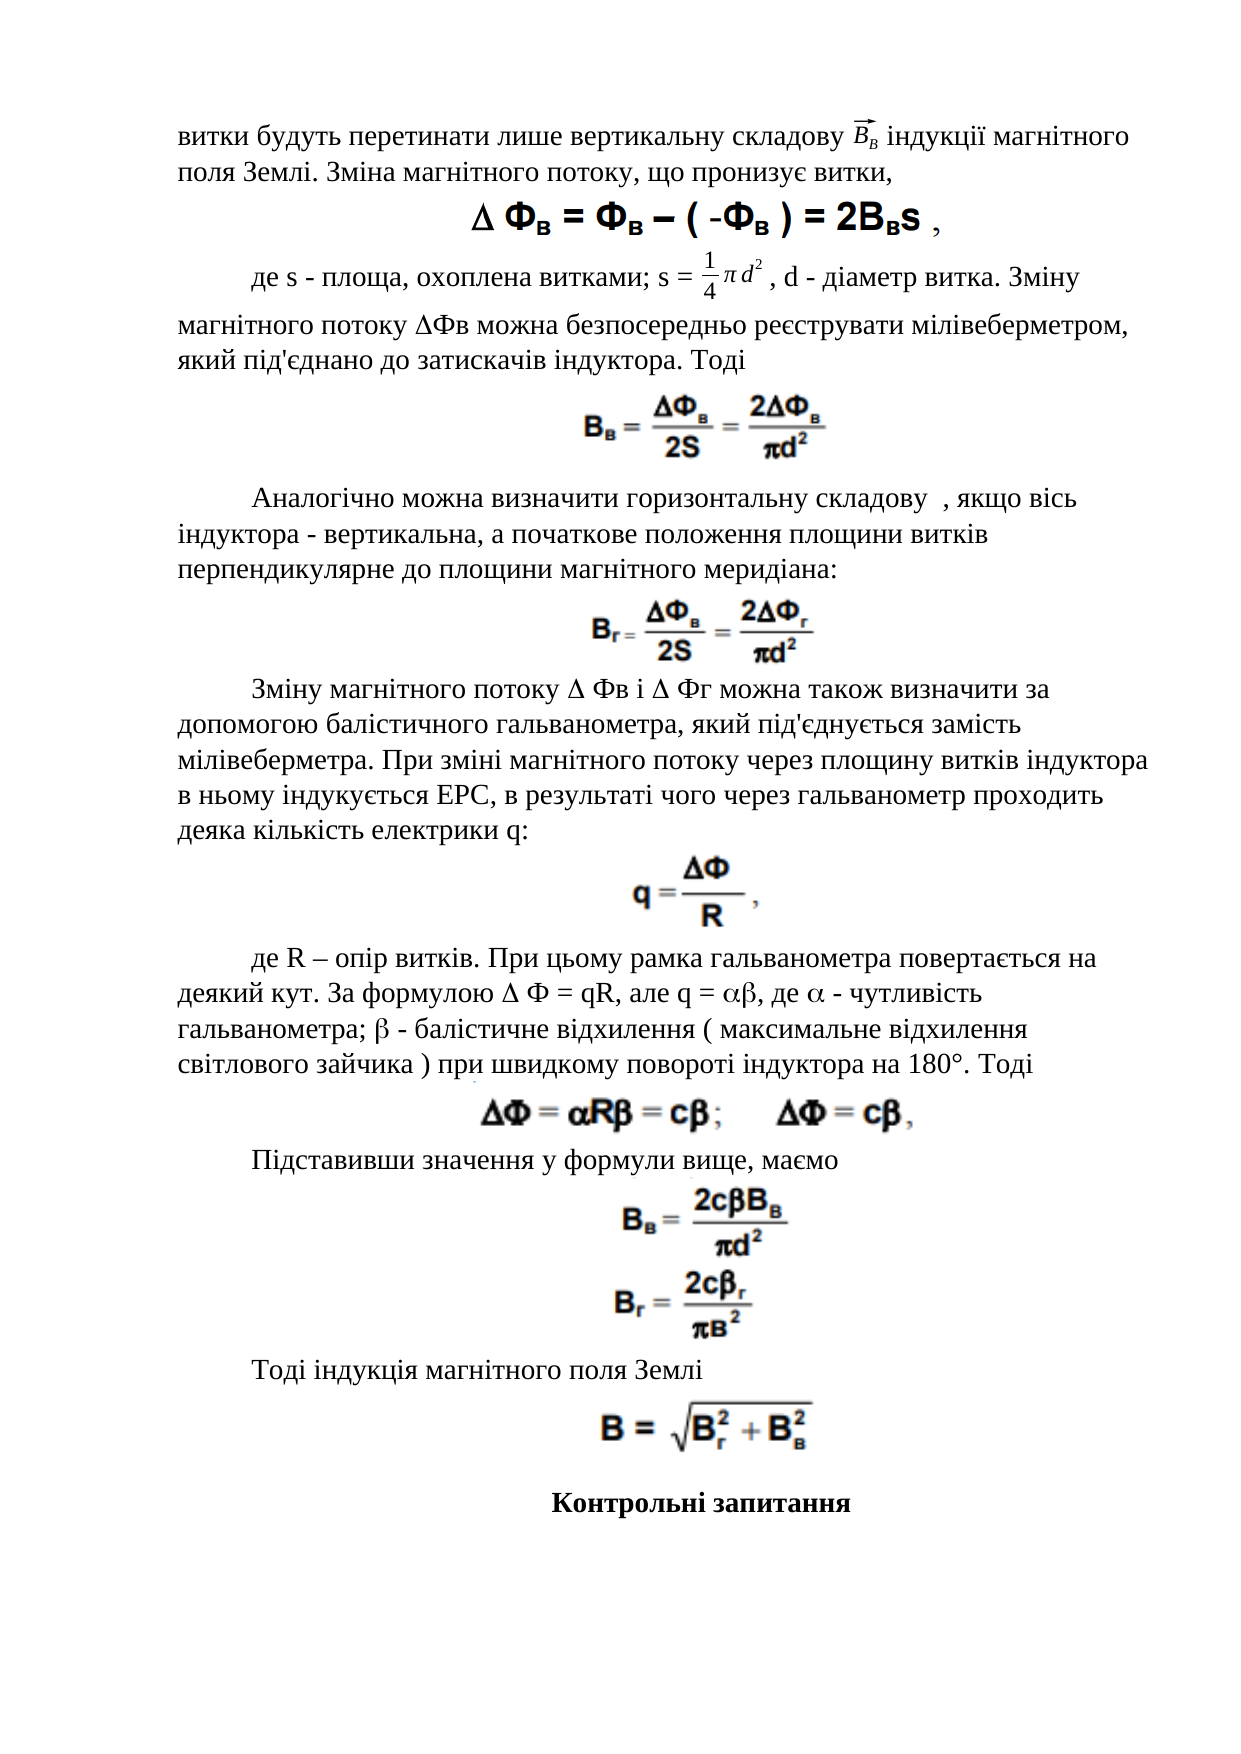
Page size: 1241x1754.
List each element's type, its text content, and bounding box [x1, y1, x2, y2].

list Тоді індукція магнітного поля Землі [177, 1352, 1152, 1386]
list Зміну магнітного потоку Фв і Фг можна також визначити за допомогою балістичного гальванометра, який під'єднується замість мілівеберметра. При зміні магнітного потоку через площину витків індуктора в ньому індукується ЕРС, в результаті чого через гальванометр проходить деяка кількість електрики q: [177, 671, 1152, 846]
picture [565, 377, 838, 480]
picture [556, 1387, 847, 1468]
list де R – опір витків. При цьому рамка гальванометра повертається на деякий кут. За формулою Ф = qR, але q = , де - чутливість гальванометра; - балістичне відхилення ( максимальне відхилення світлового зайчика ) при швидкому повороті індуктора на 180°. Тоді [177, 940, 1152, 1080]
picture [575, 586, 827, 670]
picture [473, 1081, 930, 1141]
list Аналогічно можна визначити горизонтальну складову , якщо вісь індуктора - вертикальна, а початкове положення площини витків перпендикулярне до площини магнітного меридіана: [177, 481, 1152, 584]
picture [631, 847, 772, 939]
picture [606, 1177, 796, 1351]
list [177, 118, 1152, 188]
picture [456, 189, 946, 246]
text Контрольні запитання [177, 1485, 1152, 1519]
list Підставивши значення у формули вище, маємо [177, 1142, 1152, 1176]
list де s - площа, охоплена витками; s = , d - діаметр витка. Зміну магнітного потоку Фв можна безпосередньо реєструвати мілівеберметром, який під'єднано до затискачів індуктора. Тоді [177, 246, 1152, 376]
